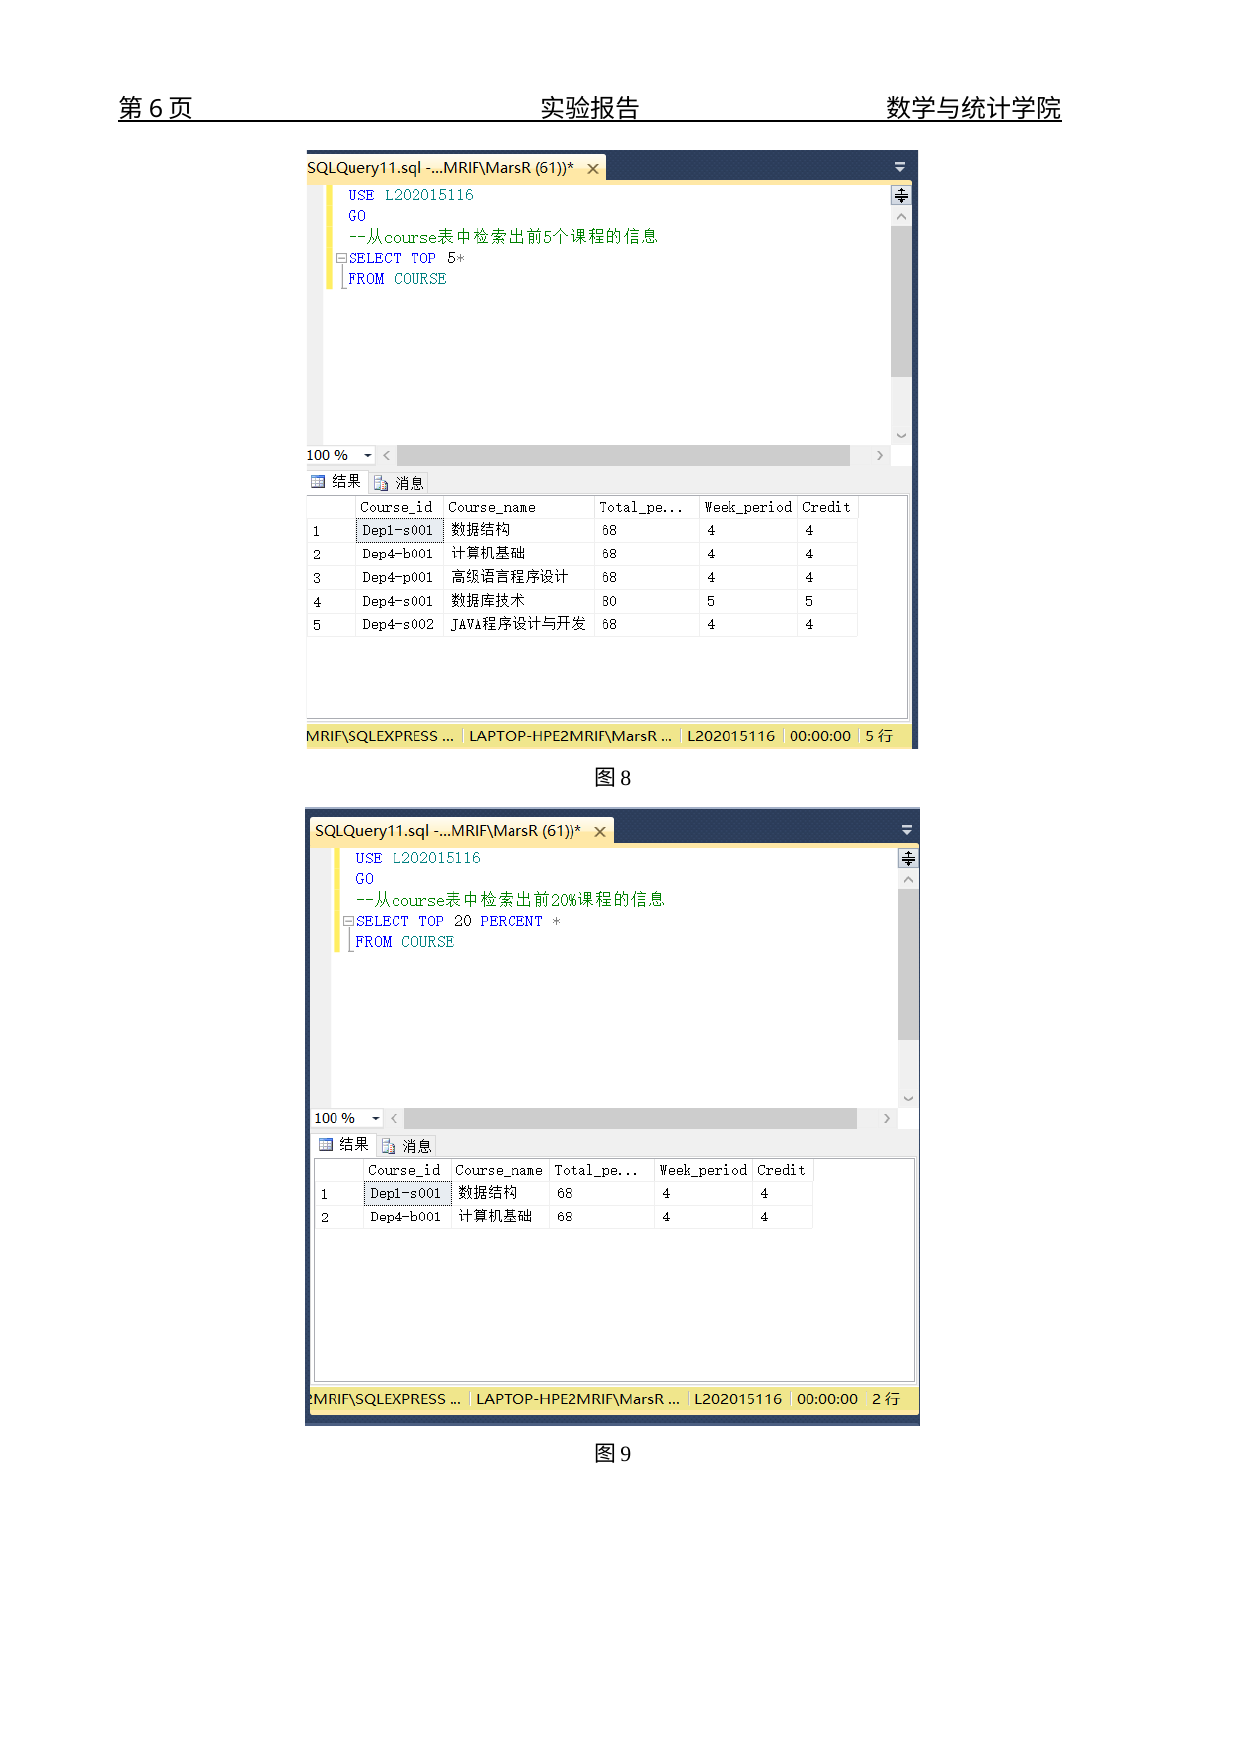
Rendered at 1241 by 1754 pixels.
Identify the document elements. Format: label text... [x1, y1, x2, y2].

picture [305, 807, 920, 1426]
picture [306, 150, 919, 749]
text 图8 [118, 759, 1063, 791]
text 图9 [118, 1436, 1063, 1468]
